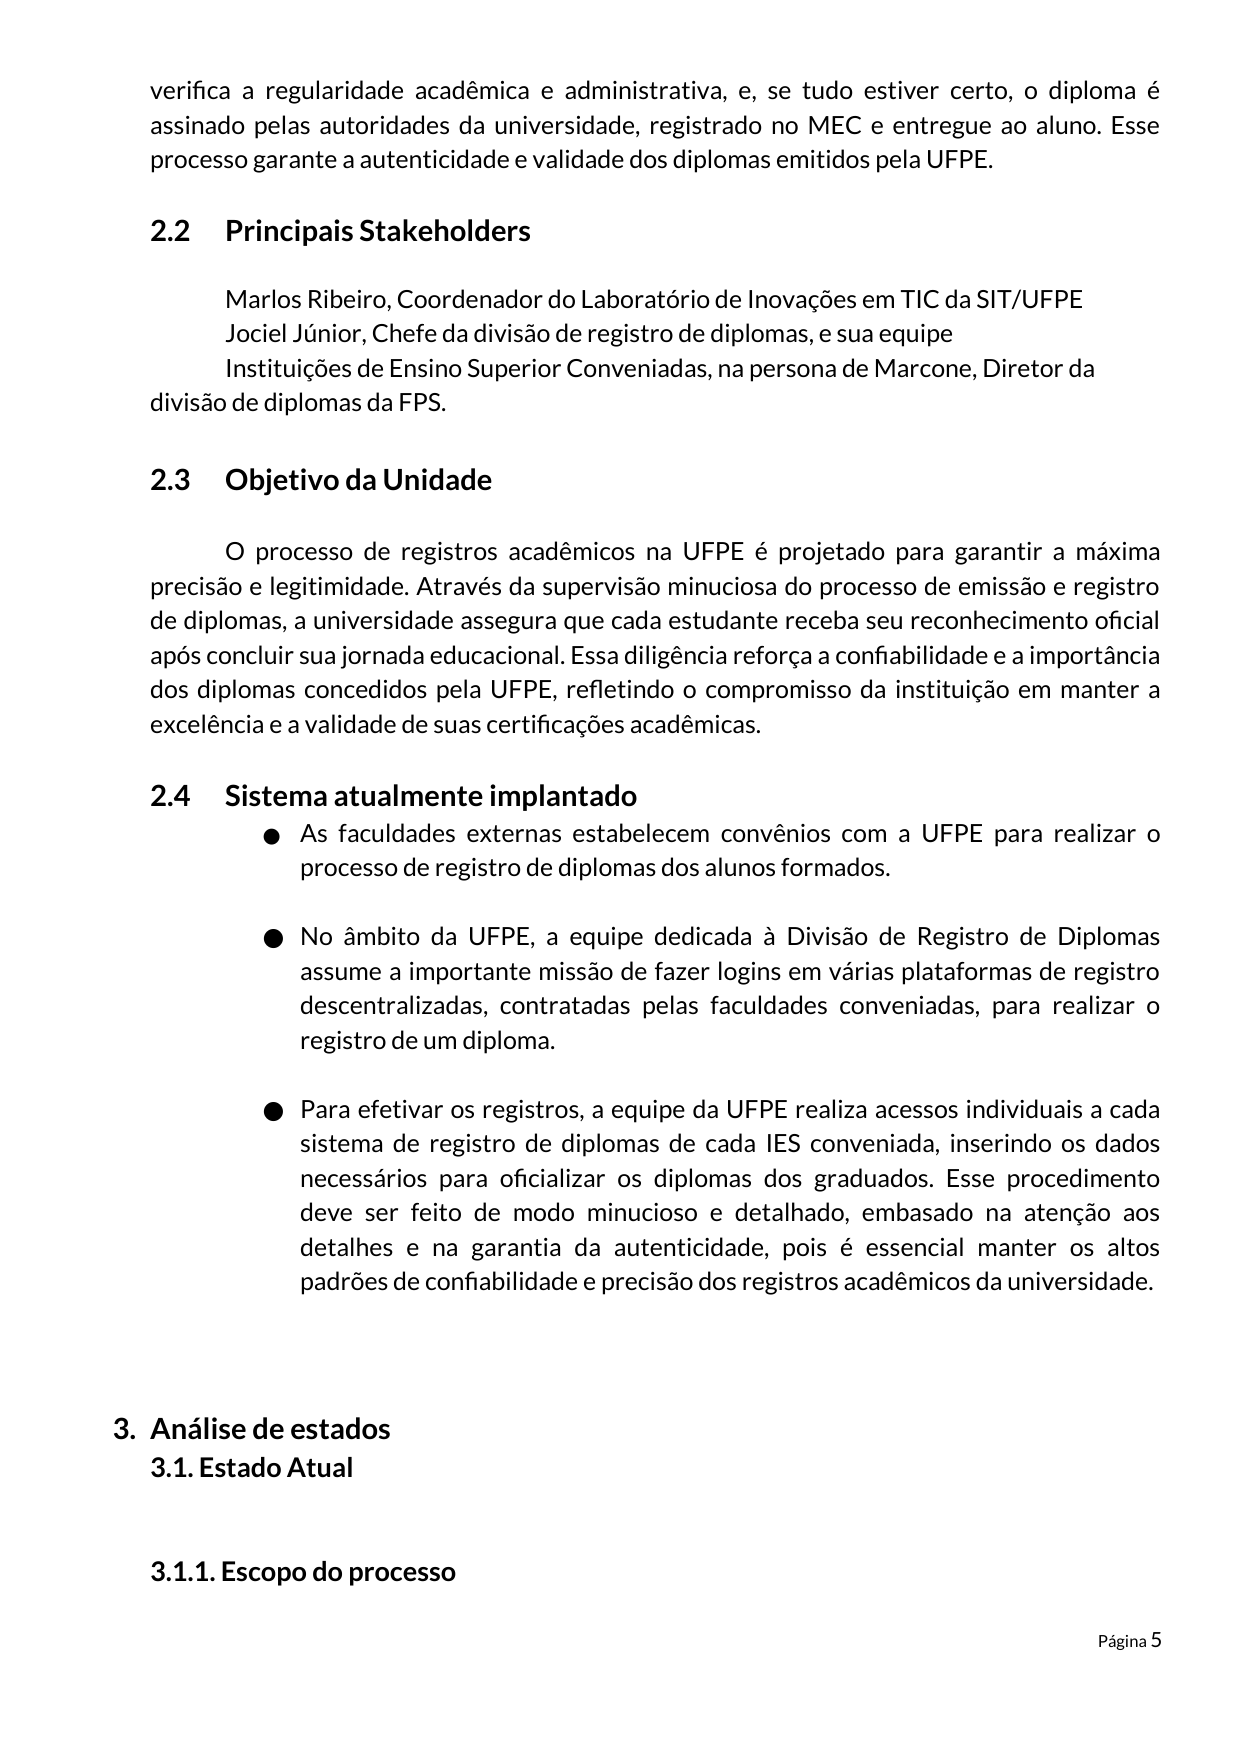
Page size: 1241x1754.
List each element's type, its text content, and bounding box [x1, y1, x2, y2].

list No âmbito da UFPE, a equipe dedicada à Divisão de Registro de Diplomas assume a importante missão de fazer logins em várias plataformas de registro descentralizadas, contratadas pelas faculdades conveniadas, para realizar o registro de um diploma. [262, 921, 1162, 1054]
text 2.2 Principais Stakeholders [150, 213, 1162, 248]
text O processo de registros acadêmicos na UFPE é projetado para garantir a máxima precisão e legitimidade. Através da supervisão minuciosa do processo de emissão e registro de diplomas, a universidade assegura que cada estudante receba seu reconhecimento oficial após concluir sua jornada educacional. Essa diligência reforça a confiabilidade e a importância dos diplomas concedidos pela UFPE, refletindo o compromisso da instituição em manter a excelência e a validade de suas certificações acadêmicas. [150, 536, 1162, 738]
list As faculdades externas estabelecem convênios com a UFPE para realizar o processo de registro de diplomas dos alunos formados. [262, 818, 1162, 882]
text Jociel Júnior, Chefe da divisão de registro de diplomas, e sua equipe [75, 318, 1162, 348]
list Análise de estados [112, 1410, 1162, 1445]
text 2.4 Sistema atualmente implantado [150, 777, 1162, 812]
text 3.1.1. Escopo do processo [75, 1555, 1162, 1587]
text Marlos Ribeiro, Coordenador do Laboratório de Inovações em TIC da SIT/UFPE [150, 283, 1162, 313]
text Instituições de Ensino Superior Conveniadas, na persona de Marcone, Diretor da divisão de diplomas da FPS. [150, 352, 1162, 417]
text 3.1. Estado Atual [75, 1451, 1162, 1483]
list Para efetivar os registros, a equipe da UFPE realiza acessos individuais a cada sistema de registro de diplomas de cada IES conveniada, inserindo os dados necessários para oficializar os diplomas dos graduados. Esse procedimento deve ser feito de modo minucioso e detalhado, embasado na atenção aos detalhes e na garantia da autenticidade, pois é essencial manter os altos padrões de confiabilidade e precisão dos registros acadêmicos da universidade. [262, 1093, 1162, 1296]
text 2.3 Objetivo da Unidade [150, 461, 1162, 496]
